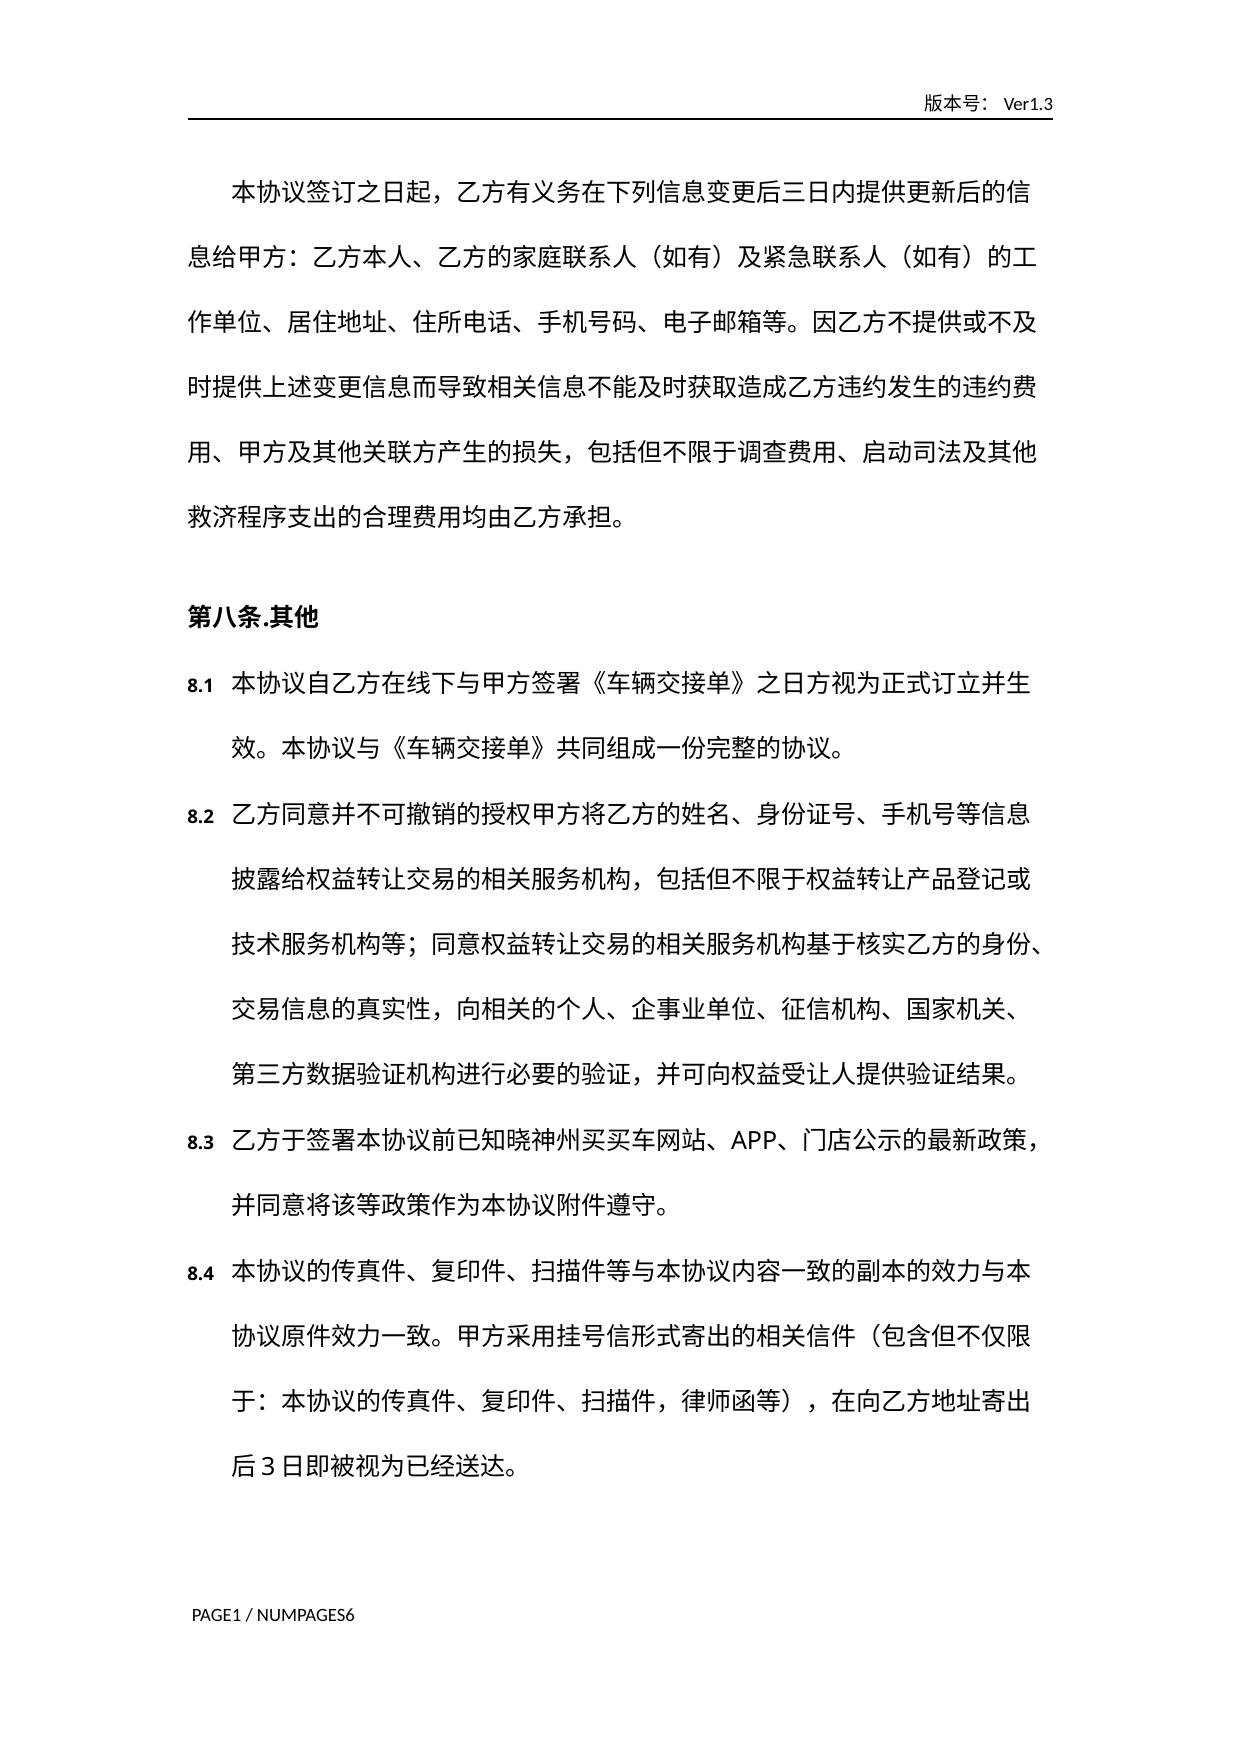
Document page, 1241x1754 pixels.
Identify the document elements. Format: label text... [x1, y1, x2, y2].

text 本协议签订之日起，乙方有义务在下列信息变更后三日内提供更新后的信息给甲方：乙方本人、乙方的家庭联系人（如有）及紧急联系人（如有）的工作单位、居住地址、住所电话、手机号码、电子邮箱等。因乙方不提供或不及时提供上述变更信息而导致相关信息不能及时获取造成乙方违约发生的违约费用、甲方及其他关联方产生的损失，包括但不限于调查费用、启动司法及其他救济程序支出的合理费用均由乙方承担。 [187, 158, 1053, 548]
list 本协议的传真件、复印件、扫描件等与本协议内容一致的副本的效力与本协议原件效力一致。甲方采用挂号信形式寄出的相关信件（包含但不仅限于：本协议的传真件、复印件、扫描件，律师函等），在向乙方地址寄出后3日即被视为已经送达。 [187, 1237, 1053, 1497]
text 第八条.其他 [187, 583, 1053, 648]
list 本协议自乙方在线下与甲方签署《车辆交接单》之日方视为正式订立并生效。本协议与《车辆交接单》共同组成一份完整的协议。 [187, 649, 1053, 779]
list 乙方于签署本协议前已知晓神州买买车网站、APP、门店公示的最新政策，并同意将该等政策作为本协议附件遵守。 [187, 1106, 1053, 1236]
list 乙方同意并不可撤销的授权甲方将乙方的姓名、身份证号、手机号等信息披露给权益转让交易的相关服务机构，包括但不限于权益转让产品登记或技术服务机构等；同意权益转让交易的相关服务机构基于核实乙方的身份、交易信息的真实性，向相关的个人、企事业单位、征信机构、国家机关、第三方数据验证机构进行必要的验证，并可向权益受让人提供验证结果。 [187, 780, 1053, 1105]
